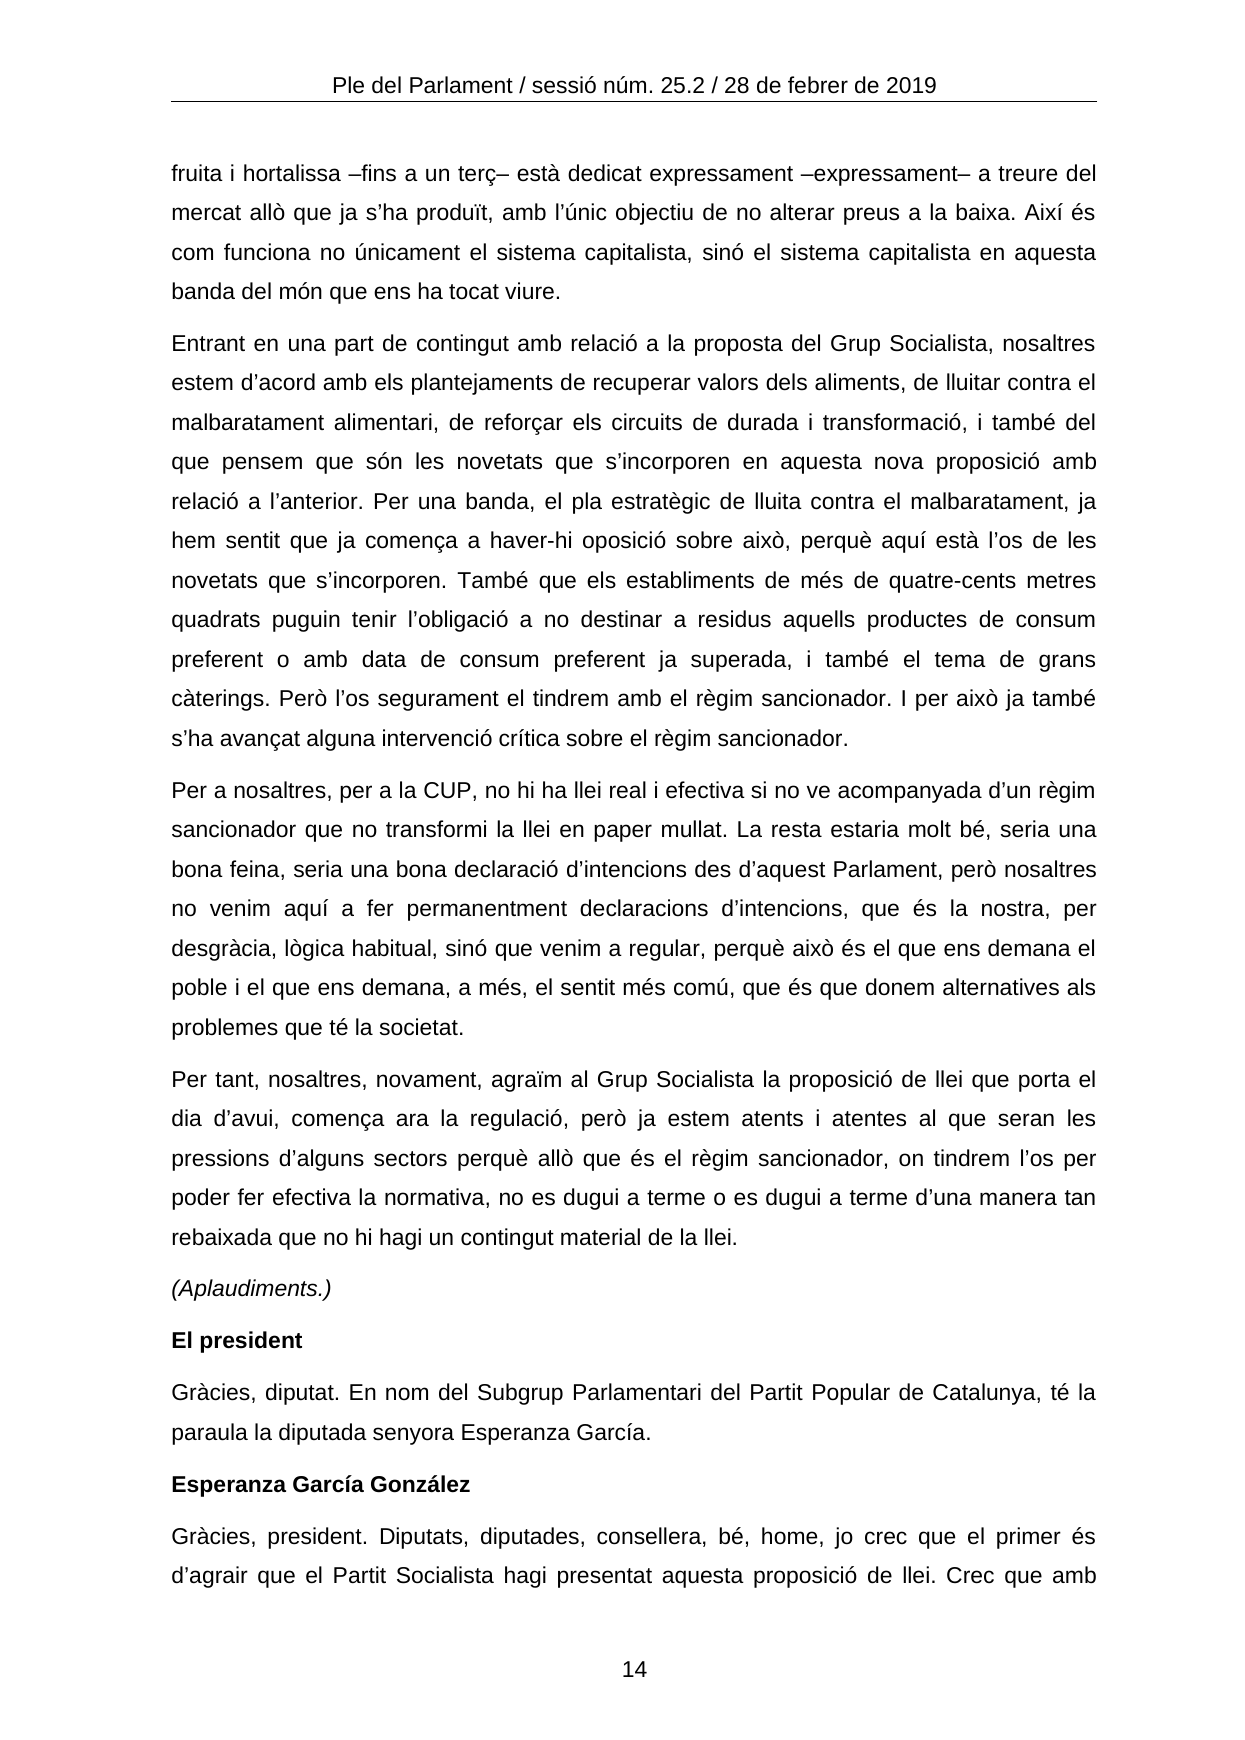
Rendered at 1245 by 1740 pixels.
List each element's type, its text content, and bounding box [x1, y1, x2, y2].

text Entrant en una part de contingut amb relació a la proposta del Grup Socialista, nosaltres estem d’acord amb els plantejaments de recuperar valors dels aliments, de lluitar contra el malbaratament alimentari, de reforçar els circuits de durada i transformació, i també del que pensem que són les novetats que s’incorporen en aquesta nova proposició amb relació a l’anterior. Per una banda, el pla estratègic de lluita contra el malbaratament, ja hem sentit que ja comença a haver-hi oposició sobre això, perquè aquí està l’os de les novetats que s’incorporen. També que els establiments de més de quatre-cents metres quadrats puguin tenir l’obligació a no destinar a residus aquells productes de consum preferent o amb data de consum preferent ja superada, i també el tema de grans càterings. Però l’os segurament el tindrem amb el règim sancionador. I per això ja també s’ha avançat alguna intervenció crítica sobre el règim sancionador. [171, 330, 1097, 751]
text Gràcies, diputat. En nom del Subgrup Parlamentari del Partit Popular de Catalunya, té la paraula la diputada senyora Esperanza García. [171, 1379, 1097, 1445]
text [171, 159, 1097, 304]
text Esperanza García González [171, 1471, 1097, 1497]
text Per tant, nosaltres, novament, agraïm al Grup Socialista la proposició de llei que porta el dia d’avui, comença ara la regulació, però ja estem atents i atentes al que seran les pressions d’alguns sectors perquè allò que és el règim sancionador, on tindrem l’os per poder fer efectiva la normativa, no es dugui a terme o es dugui a terme d’una manera tan rebaixada que no hi hagi un contingut material de la llei. [171, 1066, 1097, 1250]
text El president [171, 1327, 1097, 1354]
text Per a nosaltres, per a la CUP, no hi ha llei real i efectiva si no ve acompanyada d’un règim sancionador que no transformi la llei en paper mullat. La resta estaria molt bé, seria una bona feina, seria una bona declaració d’intencions des d’aquest Parlament, però nosaltres no venim aquí a fer permanentment declaracions d’intencions, que és la nostra, per desgràcia, lògica habitual, sinó que venim a regular, perquè això és el que ens demana el poble i el que ens demana, a més, el sentit més comú, que és que donem alternatives als problemes que té la societat. [171, 777, 1097, 1040]
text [171, 1523, 1097, 1589]
text (Aplaudiments.) [171, 1275, 1097, 1302]
